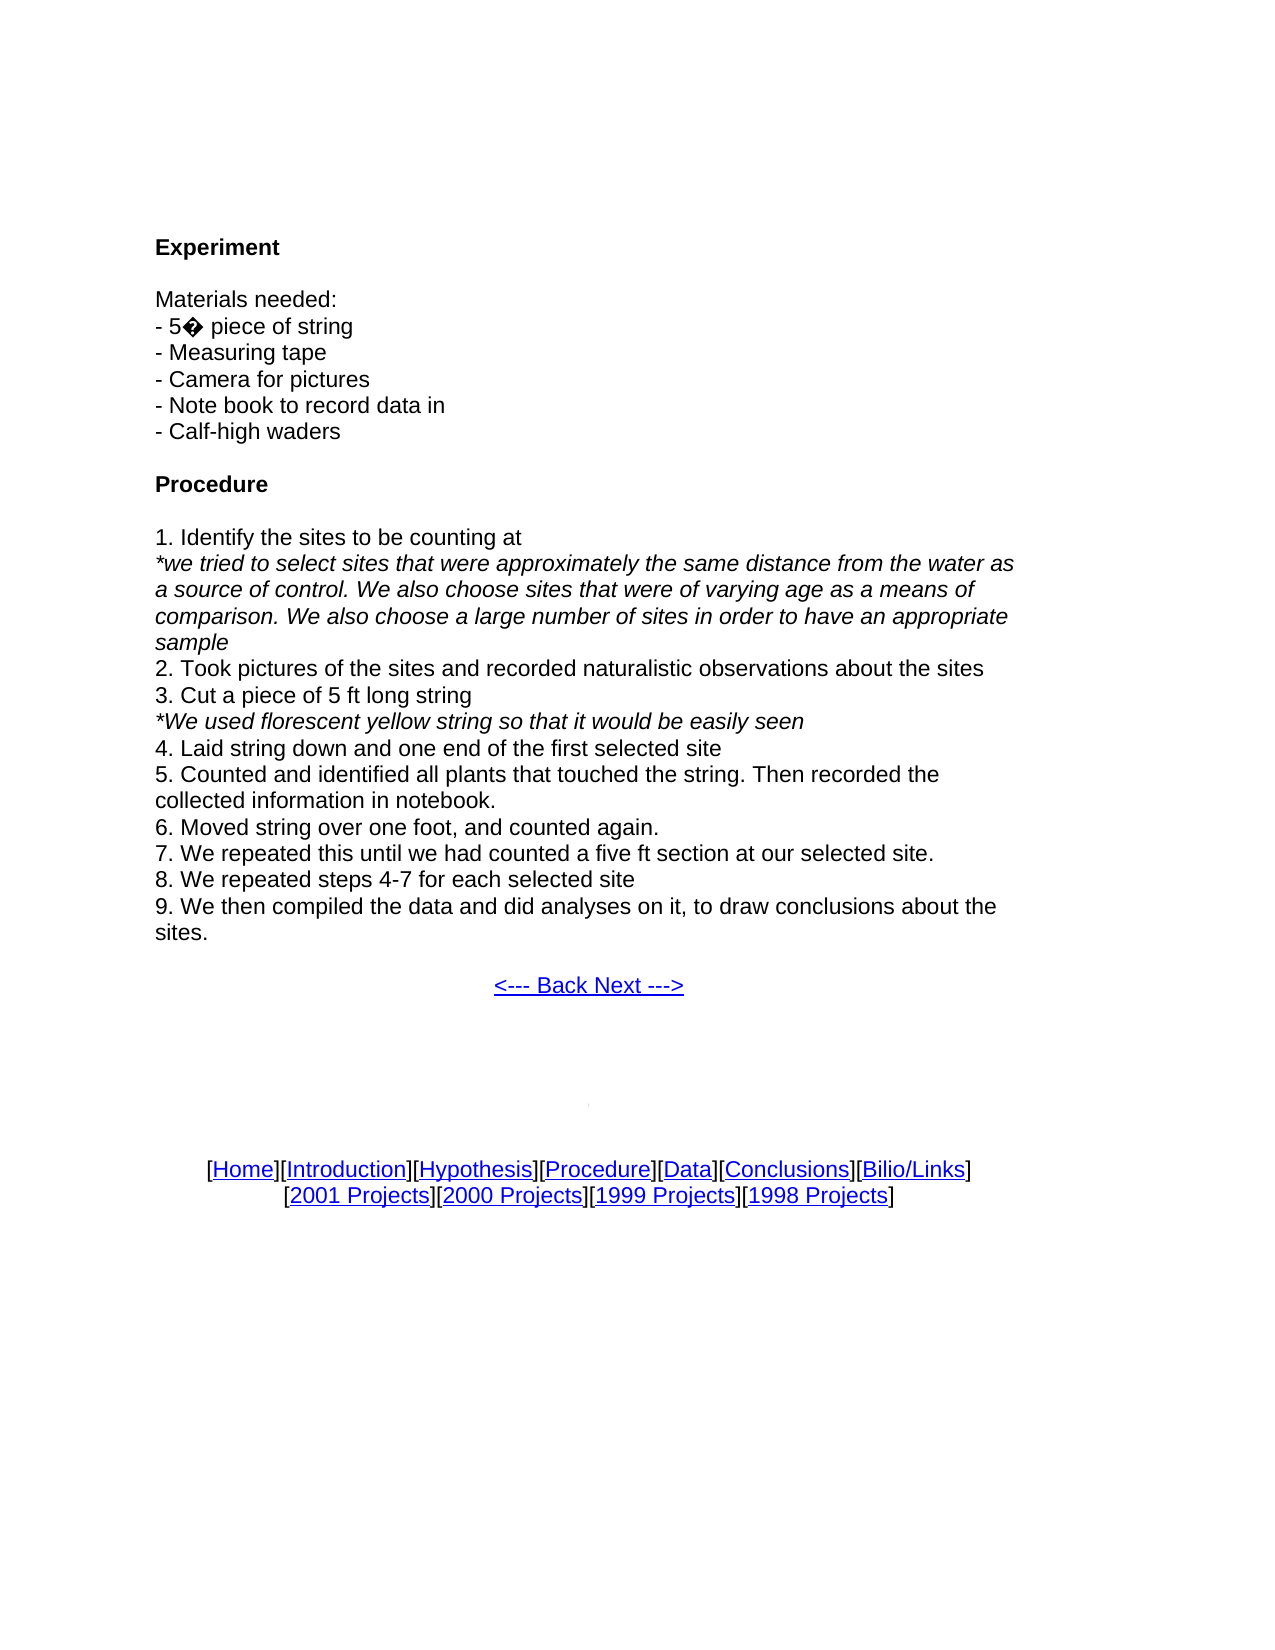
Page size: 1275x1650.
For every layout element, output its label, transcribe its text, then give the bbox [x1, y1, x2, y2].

table_header Experiment Materials needed: - 5� piece of string - Measuring tape - Camera for pictures - Note book to record data in - Calf-high waders Procedure 1. Identify the sites to be counting at *we tried to select sites that were approximately the same distance from the water as a source of control. We also choose sites that were of varying age as a means of comparison. We also choose a large number of sites in order to have an appropriate sample 2. Took pictures of the sites and recorded naturalistic observations about the sites 3. Cut a piece of 5 ft long string *We used florescent yellow string so that it would be easily seen 4. Laid string down and one end of the first selected site 5. Counted and identified all plants that touched the string. Then recorded the collected information in notebook. 6. Moved string over one foot, and counted again. 7. We repeated this until we had counted a five ft section at our selected site. 8. We repeated steps 4-7 for each selected site 9. We then compiled the data and did analyses on it, to draw conclusions about the sites. <--- Back Next ---> [Home][Introduction][Hypothesis][Procedure][Data][Conclusions][Bilio/Links] [2001 Projects][2000 Projects][1999 Projects][1998 Projects] [150, 176, 1027, 1213]
